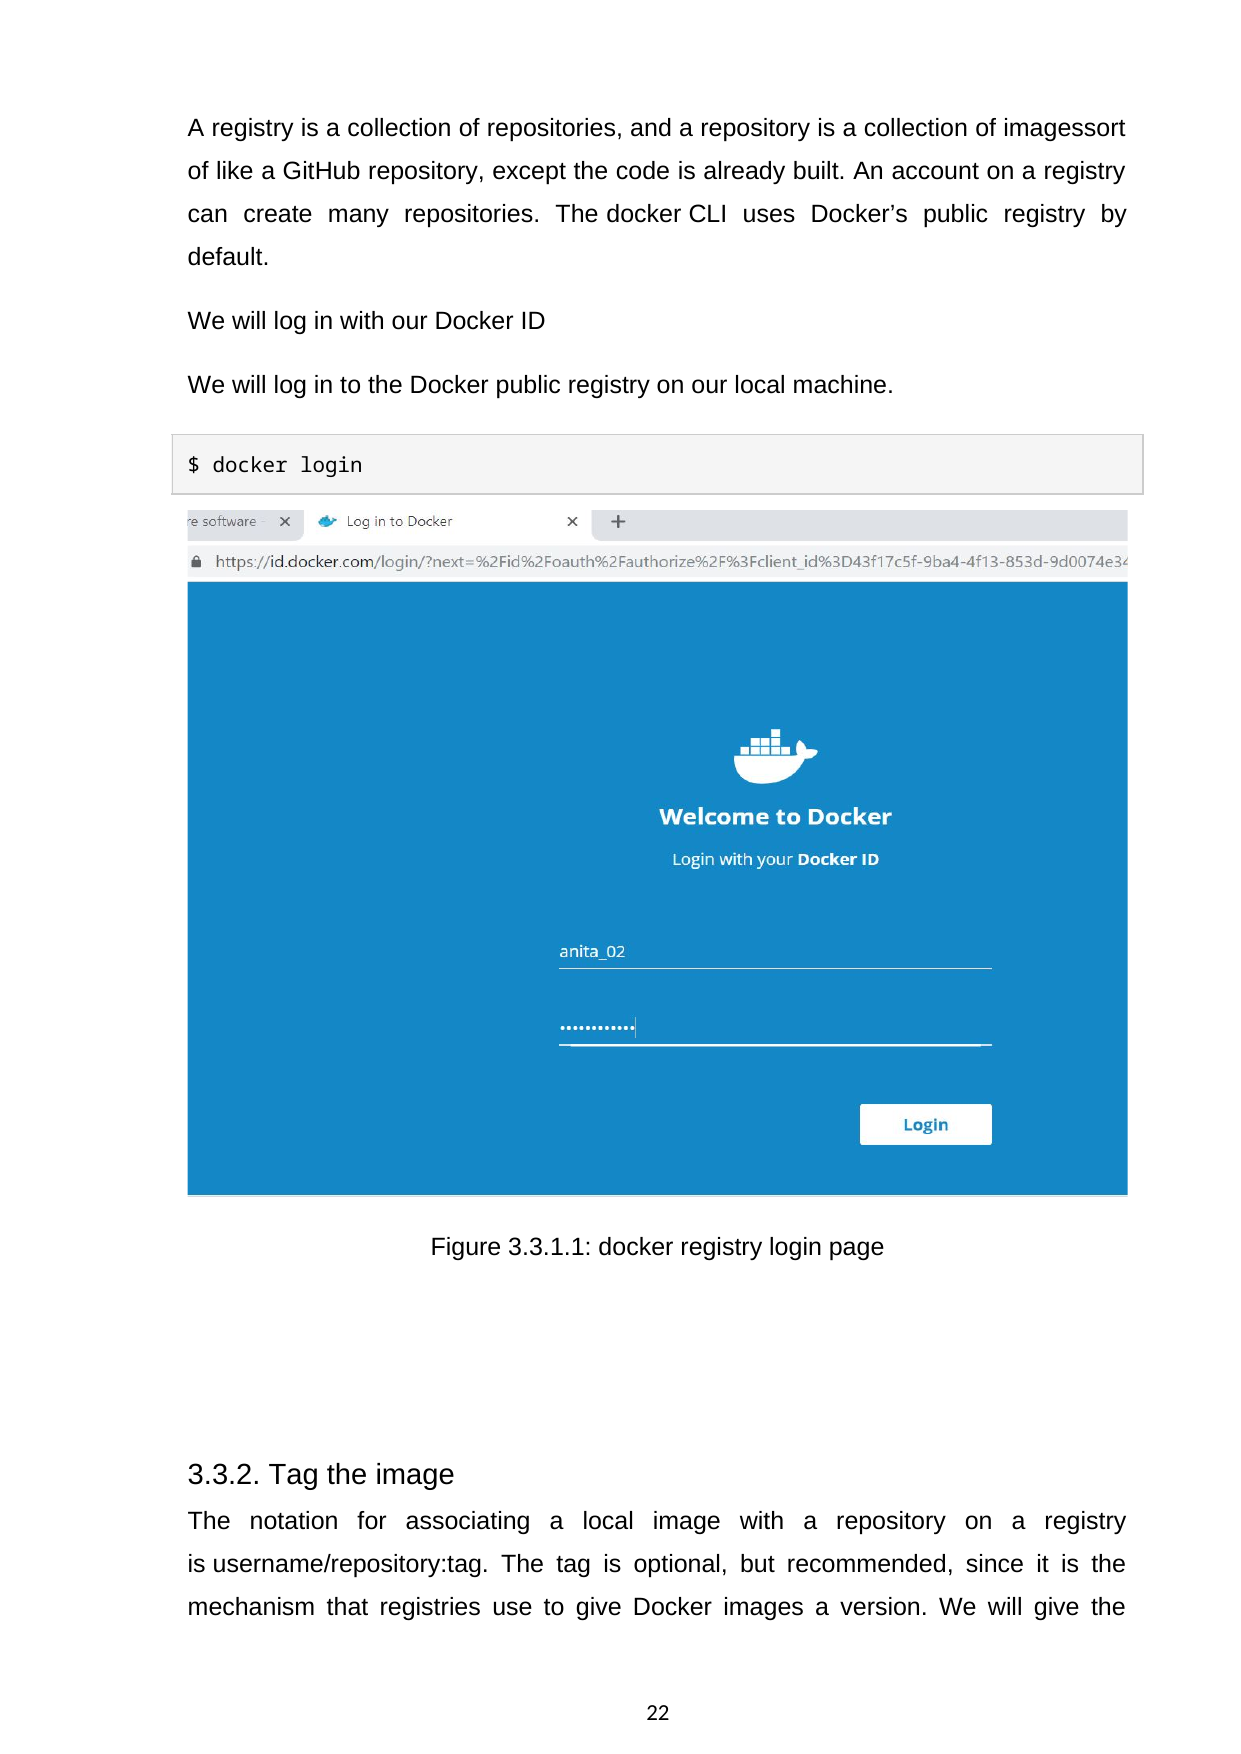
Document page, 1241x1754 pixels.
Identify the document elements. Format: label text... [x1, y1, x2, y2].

text We will log in to the Docker public registry on our local machine. [187, 370, 1128, 398]
text A registry is a collection of repositories, and a repository is a collection of imagessort of like a GitHub repository, except the code is already built. An account on a registry can create many repositories. The docker CLI uses Docker’s public registry by default. [187, 112, 1128, 271]
text Figure 3.3.1.1: docker registry login page [187, 1231, 1128, 1260]
text We will log in with our Docker ID [187, 306, 1128, 334]
text 3.3.2. Tag the image [187, 1449, 1128, 1490]
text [187, 1506, 1128, 1621]
picture [187, 510, 1128, 1197]
text $ docker login [173, 435, 1142, 493]
